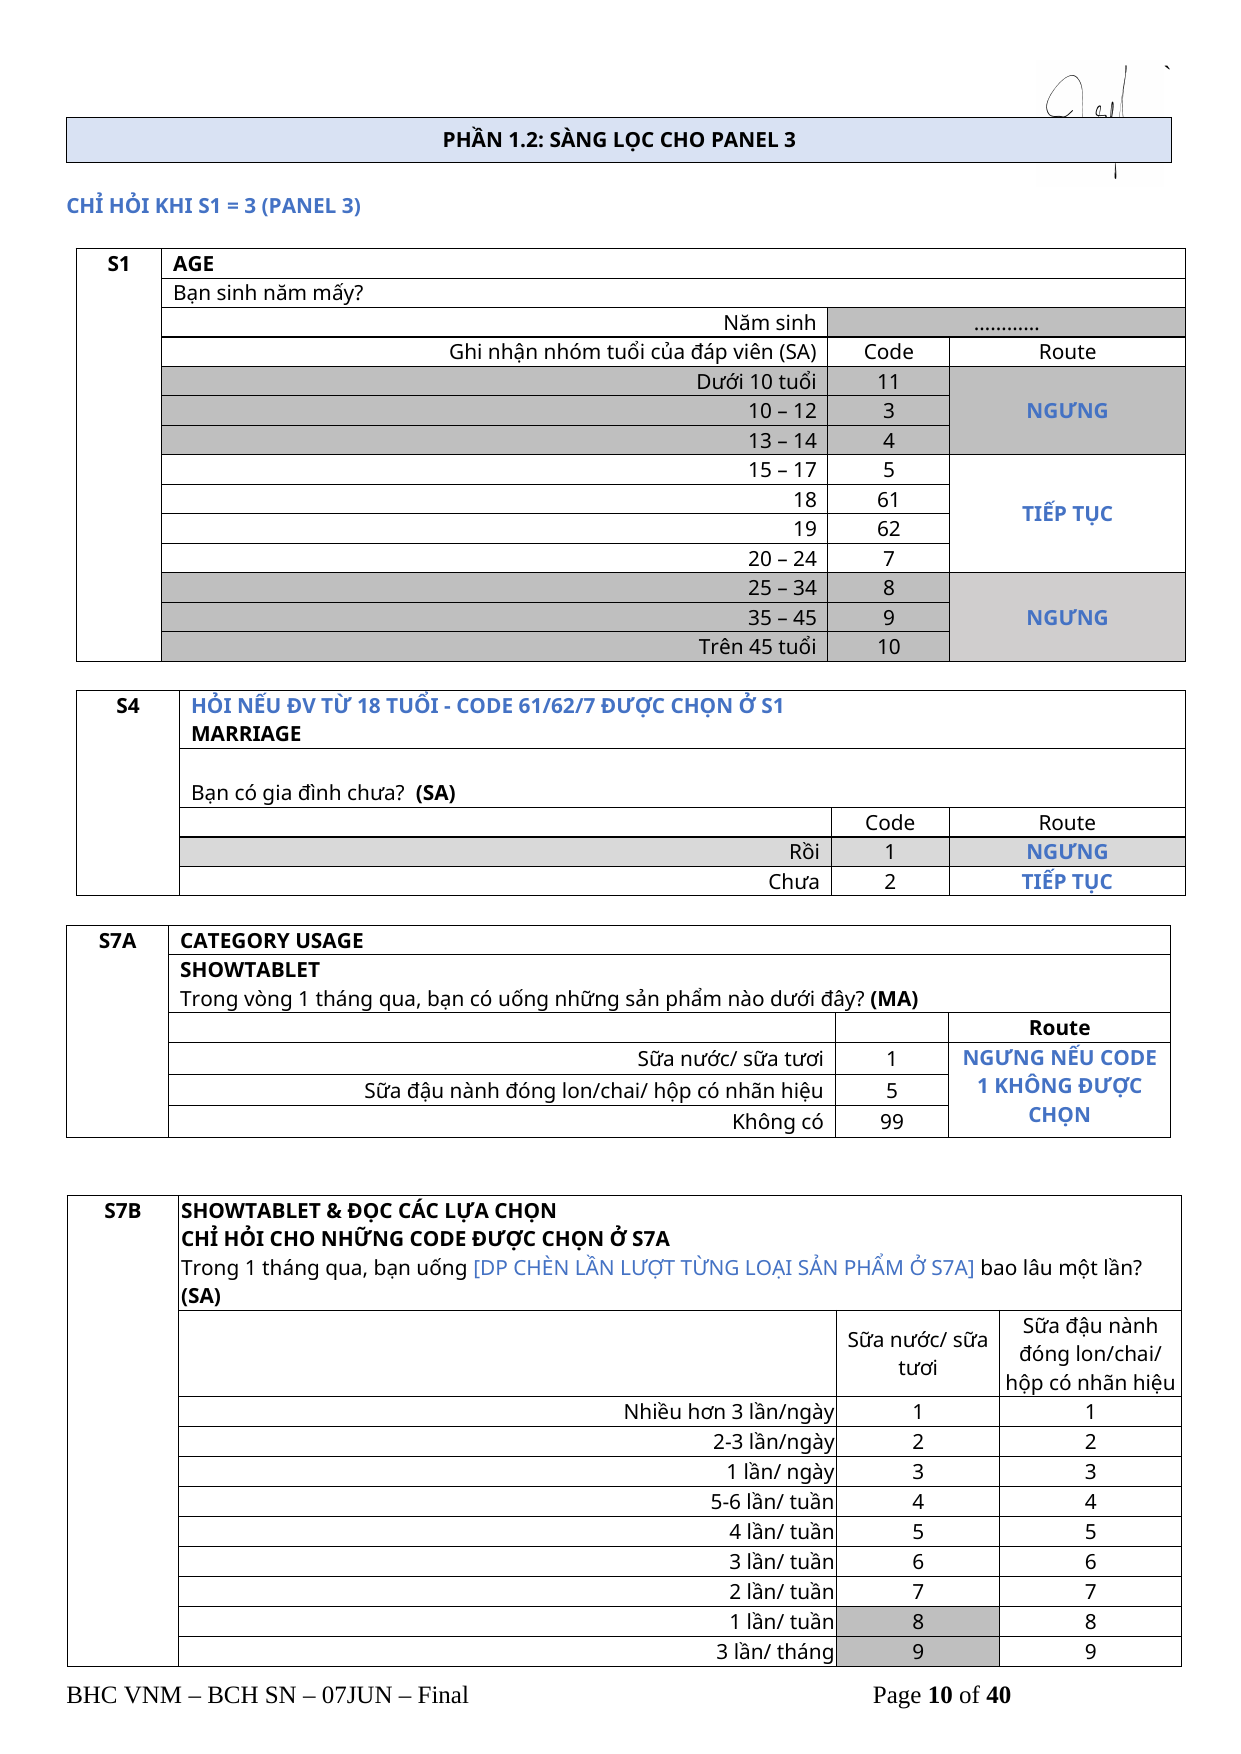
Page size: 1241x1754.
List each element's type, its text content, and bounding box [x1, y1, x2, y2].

table_cell 15 – 17 [162, 455, 827, 484]
table_cell NGƯNG [950, 838, 1185, 866]
table_cell Ghi nhận nhóm tuổi của đáp viên (SA) [162, 338, 827, 366]
table_cell 7 [828, 544, 949, 572]
table_cell 1 [837, 1397, 999, 1426]
table_cell 20 – 24 [162, 544, 827, 572]
table_header HỎI NẾU ĐV TỪ 18 TUỔI - CODE 61/62/7 ĐƯỢC CHỌN Ở S1 MARRIAGE [180, 691, 1185, 748]
table_cell [836, 1013, 948, 1042]
table_cell NGƯNG [950, 573, 1185, 661]
table_cell [169, 1013, 835, 1042]
table_cell TIẾP TỤC [950, 867, 1185, 895]
table_cell Trên 45 tuổi [162, 632, 827, 661]
table_cell 10 – 12 [162, 396, 827, 425]
table_cell 1 [836, 1043, 948, 1073]
table_cell 5 [836, 1075, 948, 1105]
table_cell 7 [1000, 1577, 1181, 1606]
table_cell [179, 1311, 836, 1396]
table_header CATEGORY USAGE [169, 926, 1170, 954]
table_cell 2-3 lần/ngày [179, 1427, 836, 1456]
picture [1035, 60, 1164, 117]
table_cell Route [949, 1013, 1170, 1042]
table_cell 4 [837, 1487, 999, 1516]
table_cell 9 [837, 1637, 999, 1666]
table_cell 10 [828, 632, 949, 661]
table_cell 1 [832, 838, 949, 866]
table_cell 5 [1000, 1517, 1181, 1546]
table_header S7A [67, 926, 168, 1137]
table_cell 3 [828, 396, 949, 425]
table_cell 99 [836, 1106, 948, 1137]
table_cell Code [832, 808, 949, 836]
table_cell NGƯNG [950, 367, 1185, 454]
table_cell NGƯNG NẾU CODE 1 KHÔNG ĐƯỢC CHỌN [949, 1043, 1170, 1137]
table_cell 11 [828, 367, 949, 395]
table_cell Bạn sinh năm mấy? [162, 279, 1185, 307]
table_cell 6 [837, 1547, 999, 1576]
table_cell Code [828, 338, 949, 366]
table_header PHẦN 1.2: SÀNG LỌC CHO PANEL 3 [67, 118, 1171, 162]
table_cell 9 [1000, 1637, 1181, 1666]
table_cell 25 – 34 [162, 573, 827, 602]
table_cell 5 [828, 455, 949, 484]
table_cell Sữa đậu nành đóng lon/chai/ hộp có nhãn hiệu [169, 1075, 835, 1105]
picture [1035, 163, 1164, 187]
table_header S4 [77, 691, 179, 895]
table_cell 7 [837, 1577, 999, 1606]
table_cell 4 [828, 426, 949, 454]
table_cell 1 [1000, 1397, 1181, 1426]
table_cell 9 [828, 603, 949, 631]
table_cell Không có [169, 1106, 835, 1137]
table_cell Sữa nước/ sữa tươi [169, 1043, 835, 1073]
table_cell 1 lần/ ngày [179, 1457, 836, 1486]
table_cell 5-6 lần/ tuần [179, 1487, 836, 1516]
table_cell 8 [1000, 1607, 1181, 1636]
table_cell SHOWTABLET Trong vòng 1 tháng qua, bạn có uống những sản phẩm nào dưới đây? (MA) [169, 955, 1170, 1012]
table_cell 1 lần/ tuần [179, 1607, 836, 1636]
table_cell Bạn có gia đình chưa? (SA) [180, 778, 1185, 807]
table_cell Sữa nước/ sữa tươi [837, 1311, 999, 1396]
table_cell Rồi [180, 838, 831, 866]
table_cell Route [950, 808, 1185, 836]
table_cell 8 [837, 1607, 999, 1636]
table_cell 35 – 45 [162, 603, 827, 631]
table_cell 5 [837, 1517, 999, 1546]
table_cell Nhiều hơn 3 lần/ngày [179, 1397, 836, 1426]
table_cell 3 [1000, 1457, 1181, 1486]
table_cell 3 lần/ tuần [179, 1547, 836, 1576]
table_cell 62 [828, 514, 949, 543]
table_cell [180, 749, 1185, 777]
table_cell 2 [837, 1427, 999, 1456]
table_cell 8 [828, 573, 949, 602]
table_cell 6 [1000, 1547, 1181, 1576]
table_cell ………… [828, 308, 1185, 336]
table_cell 13 – 14 [162, 426, 827, 454]
table_cell 18 [162, 485, 827, 513]
table_header S1 [77, 249, 161, 661]
table_cell 2 lần/ tuần [179, 1577, 836, 1606]
table_cell Sữa đậu nành đóng lon/chai/ hộp có nhãn hiệu [1000, 1311, 1181, 1396]
table_cell [180, 808, 831, 836]
table_cell 19 [162, 514, 827, 543]
table_cell Chưa [180, 867, 831, 895]
table_cell 4 lần/ tuần [179, 1517, 836, 1546]
table_cell Dưới 10 tuổi [162, 367, 827, 395]
table_cell TIẾP TỤC [950, 455, 1185, 572]
table_cell 3 [837, 1457, 999, 1486]
table_header AGE [162, 249, 1185, 277]
table_cell 3 lần/ tháng [179, 1637, 836, 1666]
table_cell 2 [1000, 1427, 1181, 1456]
table_cell 4 [1000, 1487, 1181, 1516]
table_header SHOWTABLET & ĐỌC CÁC LỰA CHỌN CHỈ HỎI CHO NHỮNG CODE ĐƯỢC CHỌN Ở S7A Trong 1 tháng qua, bạn uống [DP CHÈN LẦN LƯỢT TỪNG LOẠI SẢN PHẨM Ở S7A] bao lâu một lần? (SA) [179, 1196, 1181, 1310]
table_cell Route [950, 338, 1185, 366]
table_cell 61 [828, 485, 949, 513]
table_cell Năm sinh [162, 308, 827, 336]
table_cell 2 [832, 867, 949, 895]
text CHỈ HỎI KHI S1 = 3 (PANEL 3) [66, 191, 1171, 219]
table_header S7B [68, 1196, 178, 1666]
